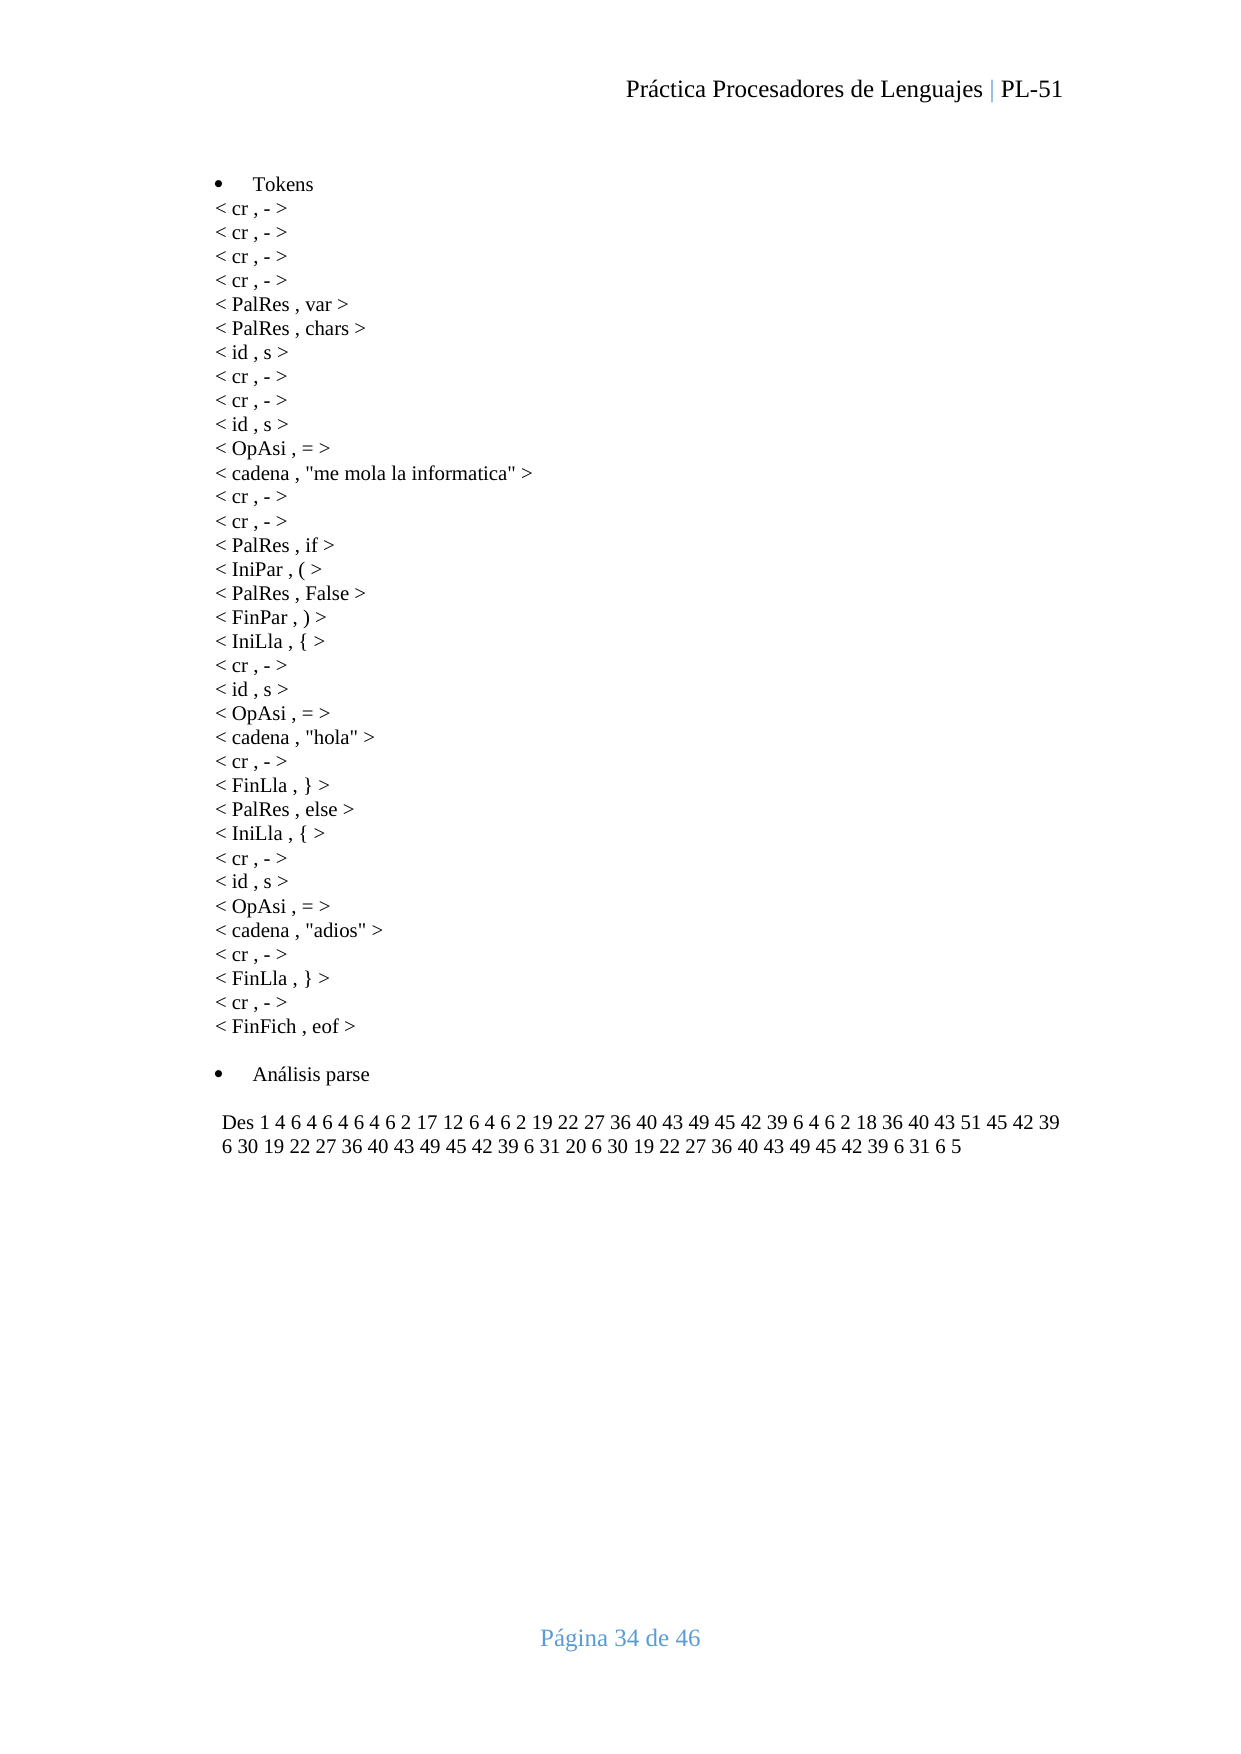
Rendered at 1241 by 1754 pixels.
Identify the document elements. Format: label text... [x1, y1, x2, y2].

text < cr , - > [177, 268, 1063, 292]
text < IniLla , { > [177, 821, 1063, 845]
text < id , s > [177, 869, 1063, 893]
text < cr , - > [177, 484, 1063, 508]
text < cr , - > [177, 653, 1063, 677]
text < cr , - > [177, 990, 1063, 1014]
text < cr , - > [177, 845, 1063, 869]
text < PalRes , else > [177, 797, 1063, 821]
text < OpAsi , = > [177, 701, 1063, 725]
text < id , s > [177, 340, 1063, 364]
text < FinLla , } > [177, 773, 1063, 797]
text < cadena , "me mola la informatica" > [177, 460, 1063, 484]
text < OpAsi , = > [177, 893, 1063, 918]
text < PalRes , False > [177, 581, 1063, 605]
list Des 1 4 6 4 6 4 6 4 6 2 17 12 6 4 6 2 19 22 27 36 40 43 49 45 42 39 6 4 6 2 18 36 40 43 51 45 42 39 6 30 19 22 27 36 40 43 49 45 42 39 6 31 20 6 30 19 22 27 36 40 43 49 45 42 39 6 31 6 5 [222, 1110, 1063, 1158]
text < cr , - > [177, 220, 1063, 244]
text < cr , - > [177, 942, 1063, 966]
text < cadena , "hola" > [177, 725, 1063, 749]
text < PalRes , if > [177, 533, 1063, 557]
list Análisis parse [215, 1062, 1063, 1086]
text < cr , - > [177, 388, 1063, 412]
text < id , s > [177, 412, 1063, 436]
text < FinFich , eof > [177, 1014, 1063, 1038]
text < cr , - > [177, 749, 1063, 773]
list Tokens [215, 172, 1063, 196]
text < cr , - > [177, 196, 1063, 220]
text < FinPar , ) > [177, 605, 1063, 629]
text < cr , - > [177, 364, 1063, 388]
text < cr , - > [177, 244, 1063, 268]
text < cr , - > [177, 508, 1063, 533]
text < PalRes , var > [177, 292, 1063, 316]
text < PalRes , chars > [177, 316, 1063, 340]
text < OpAsi , = > [177, 436, 1063, 460]
text < cadena , "adios" > [177, 918, 1063, 942]
text < FinLla , } > [177, 966, 1063, 990]
text < IniPar , ( > [177, 557, 1063, 581]
text < IniLla , { > [177, 629, 1063, 653]
text < id , s > [177, 677, 1063, 701]
